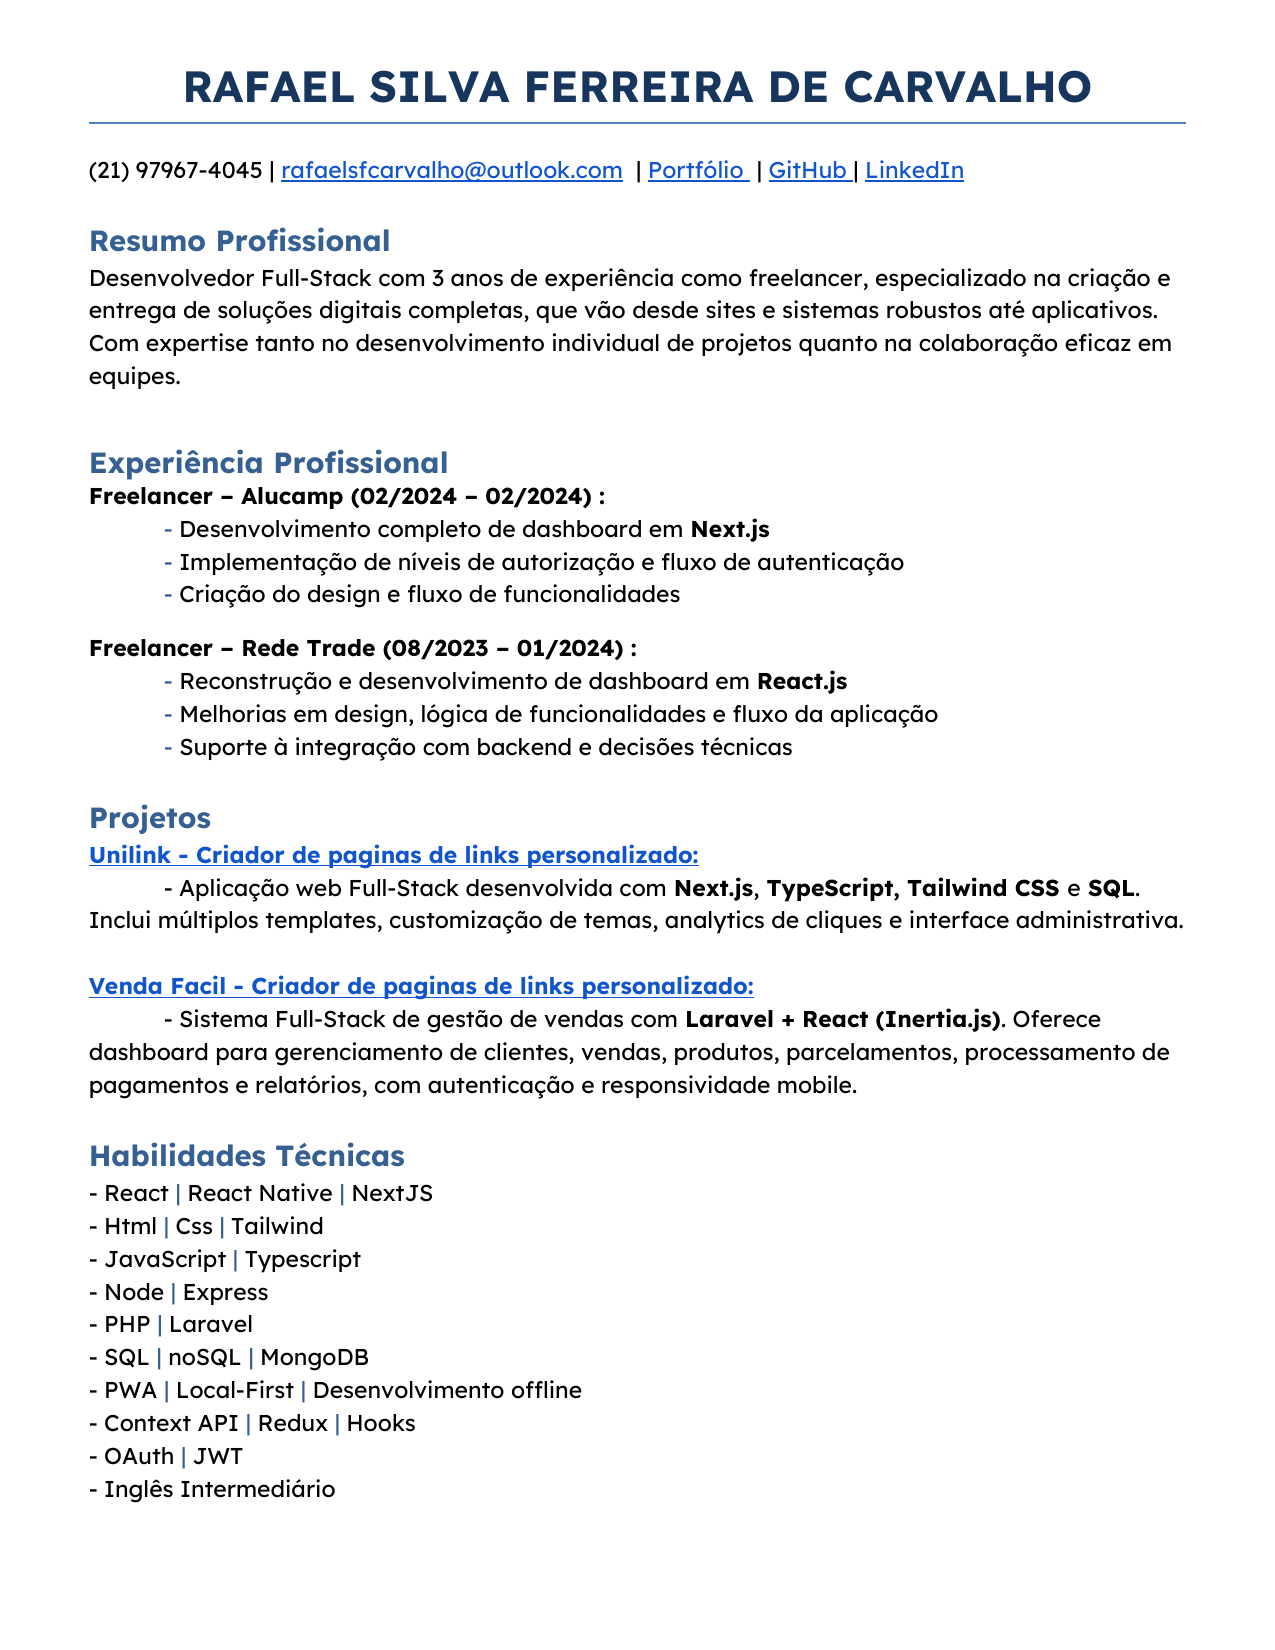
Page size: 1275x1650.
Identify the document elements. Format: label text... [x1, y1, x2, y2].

text Freelancer – Alucamp (02/2024 – 02/2024) : - Desenvolvimento completo de dashboard em Next.js - Implementação de níveis de autorização e fluxo de autenticação - Criação do design e fluxo de funcionalidades [88, 481, 1186, 608]
text Freelancer – Rede Trade (08/2023 – 01/2024) : - Reconstrução e desenvolvimento de dashboard em React.js - Melhorias em design, lógica de funcionalidades e fluxo da aplicação - Suporte à integração com backend e decisões técnicas Projetos Unilink - Criador de paginas de links personalizado: - Aplicação web Full-Stack desenvolvida com Next.js, TypeScript, Tailwind CSS e SQL. Inclui múltiplos templates, customização de temas, analytics de cliques e interface administrativa. Venda Facil - Criador de paginas de links personalizado: - Sistema Full-Stack de gestão de vendas com Laravel + React (Inertia.js). Oferece dashboard para gerenciamento de clientes, vendas, produtos, parcelamentos, processamento de pagamentos e relatórios, com autenticação e responsividade mobile. Habilidades Técnicas - React | React Native | NextJS - Html | Css | Tailwind - JavaScript | Typescript - Node | Express - PHP | Laravel - SQL | noSQL | MongoDB - PWA | Local-First | Desenvolvimento offline - Context API | Redux | Hooks - OAuth | JWT - Inglês Intermediário [88, 634, 1186, 1503]
title RAFAEL SILVA FERREIRA DE CARVALHO [88, 59, 1186, 124]
text (21) 97967-4045 | rafaelsfcarvalho@outlook.com | Portfólio | GitHub | LinkedIn Resumo Profissional Desenvolvedor Full-Stack com 3 anos de experiência como freelancer, especializado na criação e entrega de soluções digitais completas, que vão desde sites e sistemas robustos até aplicativos. Com expertise tanto no desenvolvimento individual de projetos quanto na colaboração eficaz em equipes. [88, 155, 1186, 390]
subtitle Experiência Profissional [88, 445, 1186, 481]
